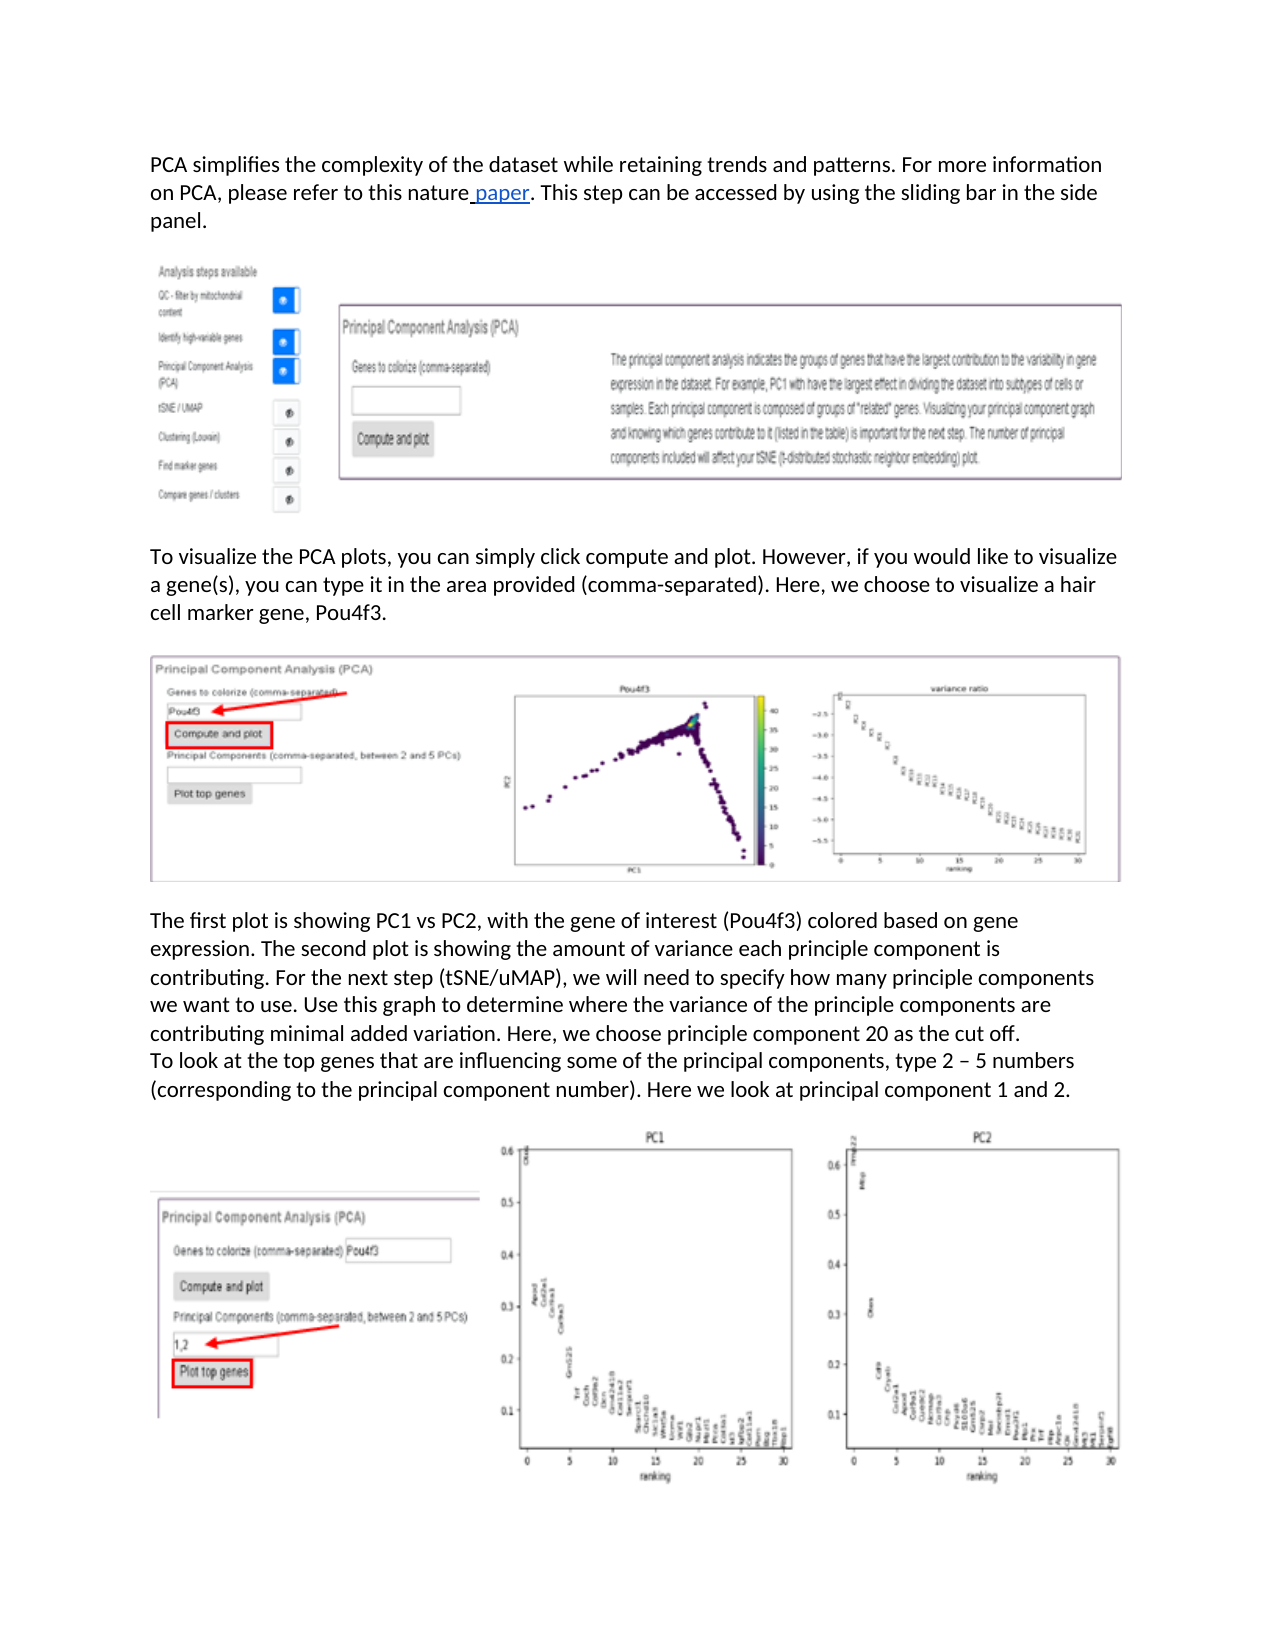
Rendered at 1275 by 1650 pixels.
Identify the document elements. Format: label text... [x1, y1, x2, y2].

text The first plot is showing PC1 vs PC2, with the gene of interest (Pou4f3) colored based on gene expression. The second plot is showing the amount of variance each principle component is contributing. For the next step (tSNE/uMAP), we will need to specify how many principle components we want to use. Use this graph to determine where the variance of the principle components are contributing minimal added variation. Here, we choose principle component 20 as the cut off. [150, 710, 1125, 1047]
text PCA simplifies the complexity of the dataset while retaining trends and patterns. For more information on PCA, please refer to this nature paper. This step can be accessed by using the sliding bar in the side panel. [150, 150, 1125, 234]
picture [150, 654, 1122, 882]
picture [150, 1130, 1122, 1488]
text To look at the top genes that are influencing some of the principal components, type 2 – 5 numbers (corresponding to the principal component number). Here we look at principal component 1 and 2. [150, 1047, 1125, 1103]
picture [151, 261, 1124, 529]
